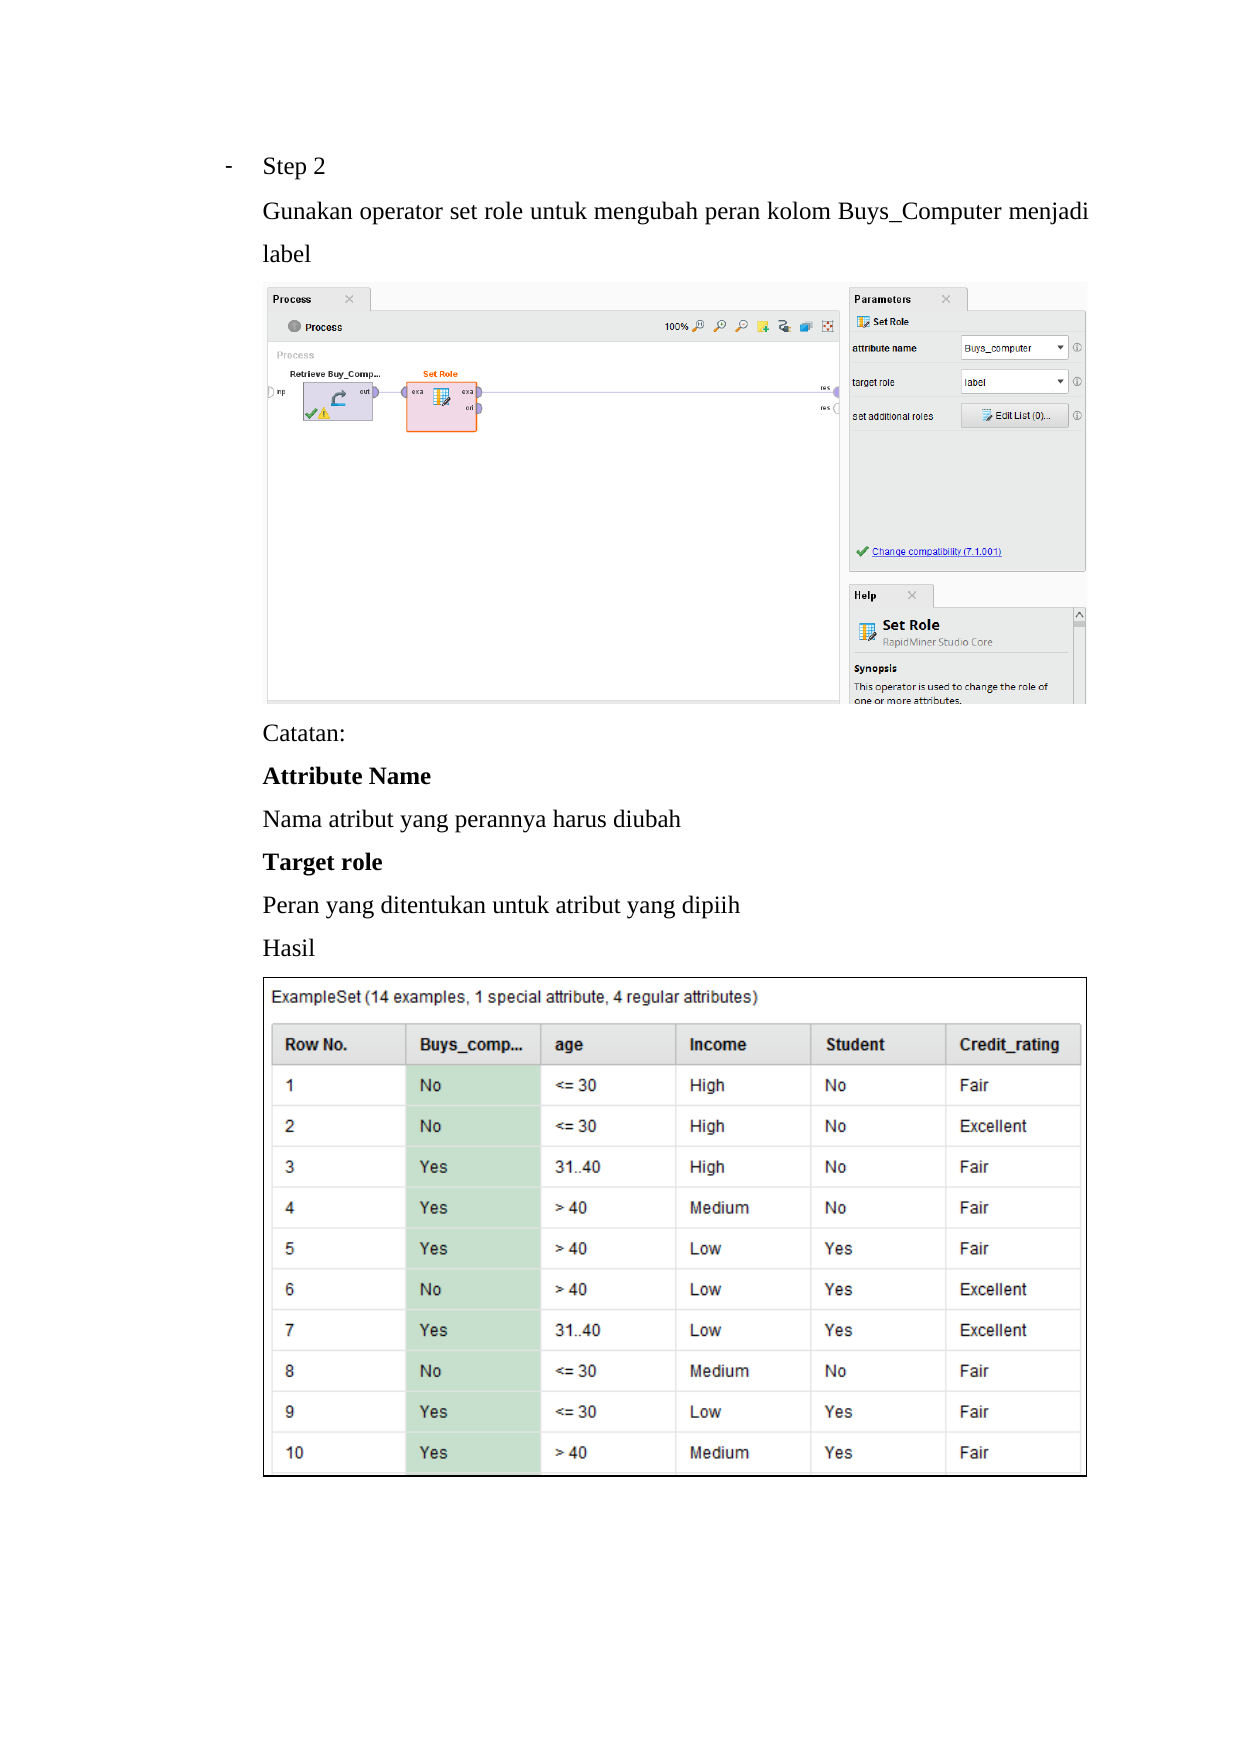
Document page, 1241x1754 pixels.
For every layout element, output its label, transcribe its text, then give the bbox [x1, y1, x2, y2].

list Nama atribut yang perannya harus diubah [262, 804, 1090, 833]
list Attribute Name [262, 761, 1090, 790]
list Gunakan operator set role untuk mengubah peran kolom Buys_Computer menjadi label [262, 196, 1090, 268]
list Step 2 [225, 150, 1090, 181]
picture [264, 978, 1086, 1475]
list Hasil [262, 933, 1090, 962]
list Catatan: [262, 718, 1090, 747]
list Target role [262, 847, 1090, 876]
list Peran yang ditentukan untuk atribut yang dipiih [262, 890, 1090, 919]
picture [262, 282, 1088, 704]
